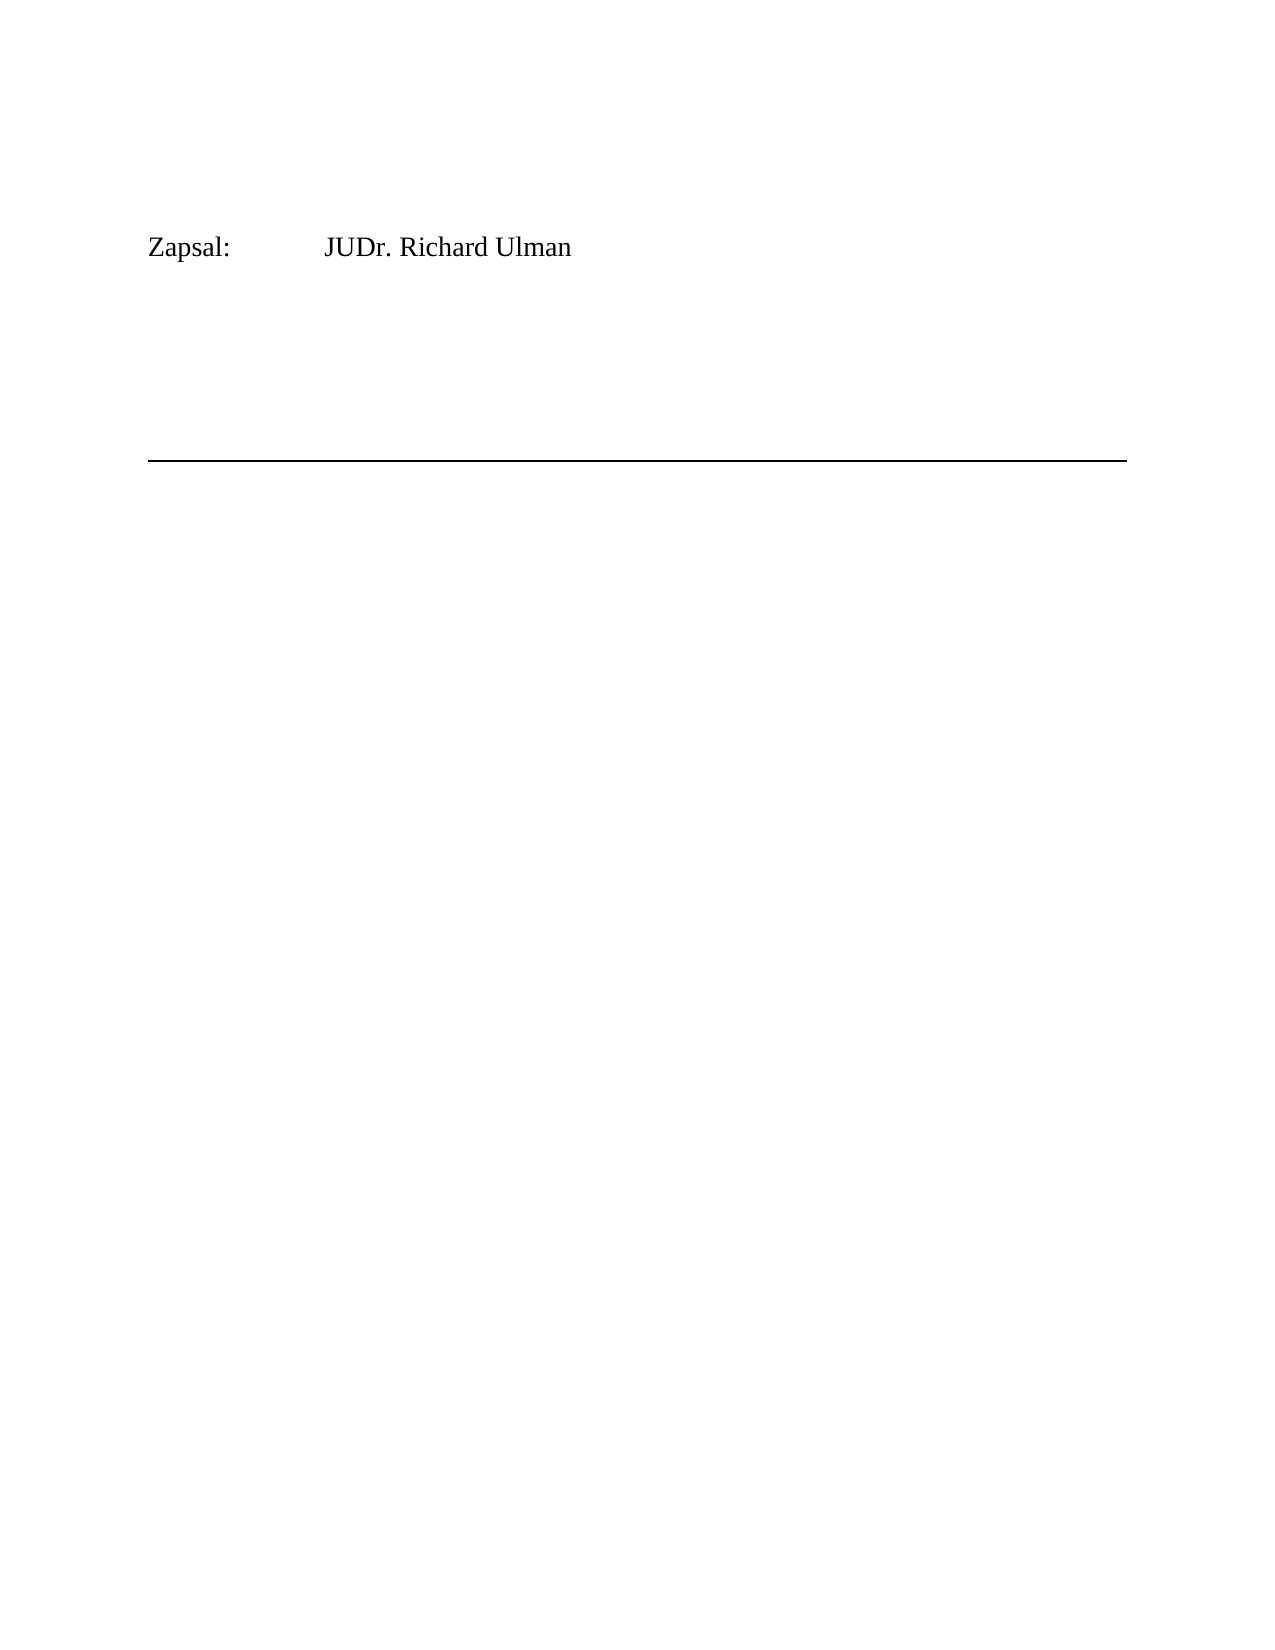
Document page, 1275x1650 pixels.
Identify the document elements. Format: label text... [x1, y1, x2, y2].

table_header JUDr. Richard Ulman [324, 230, 1033, 262]
table_header Zapsal: [148, 230, 324, 262]
